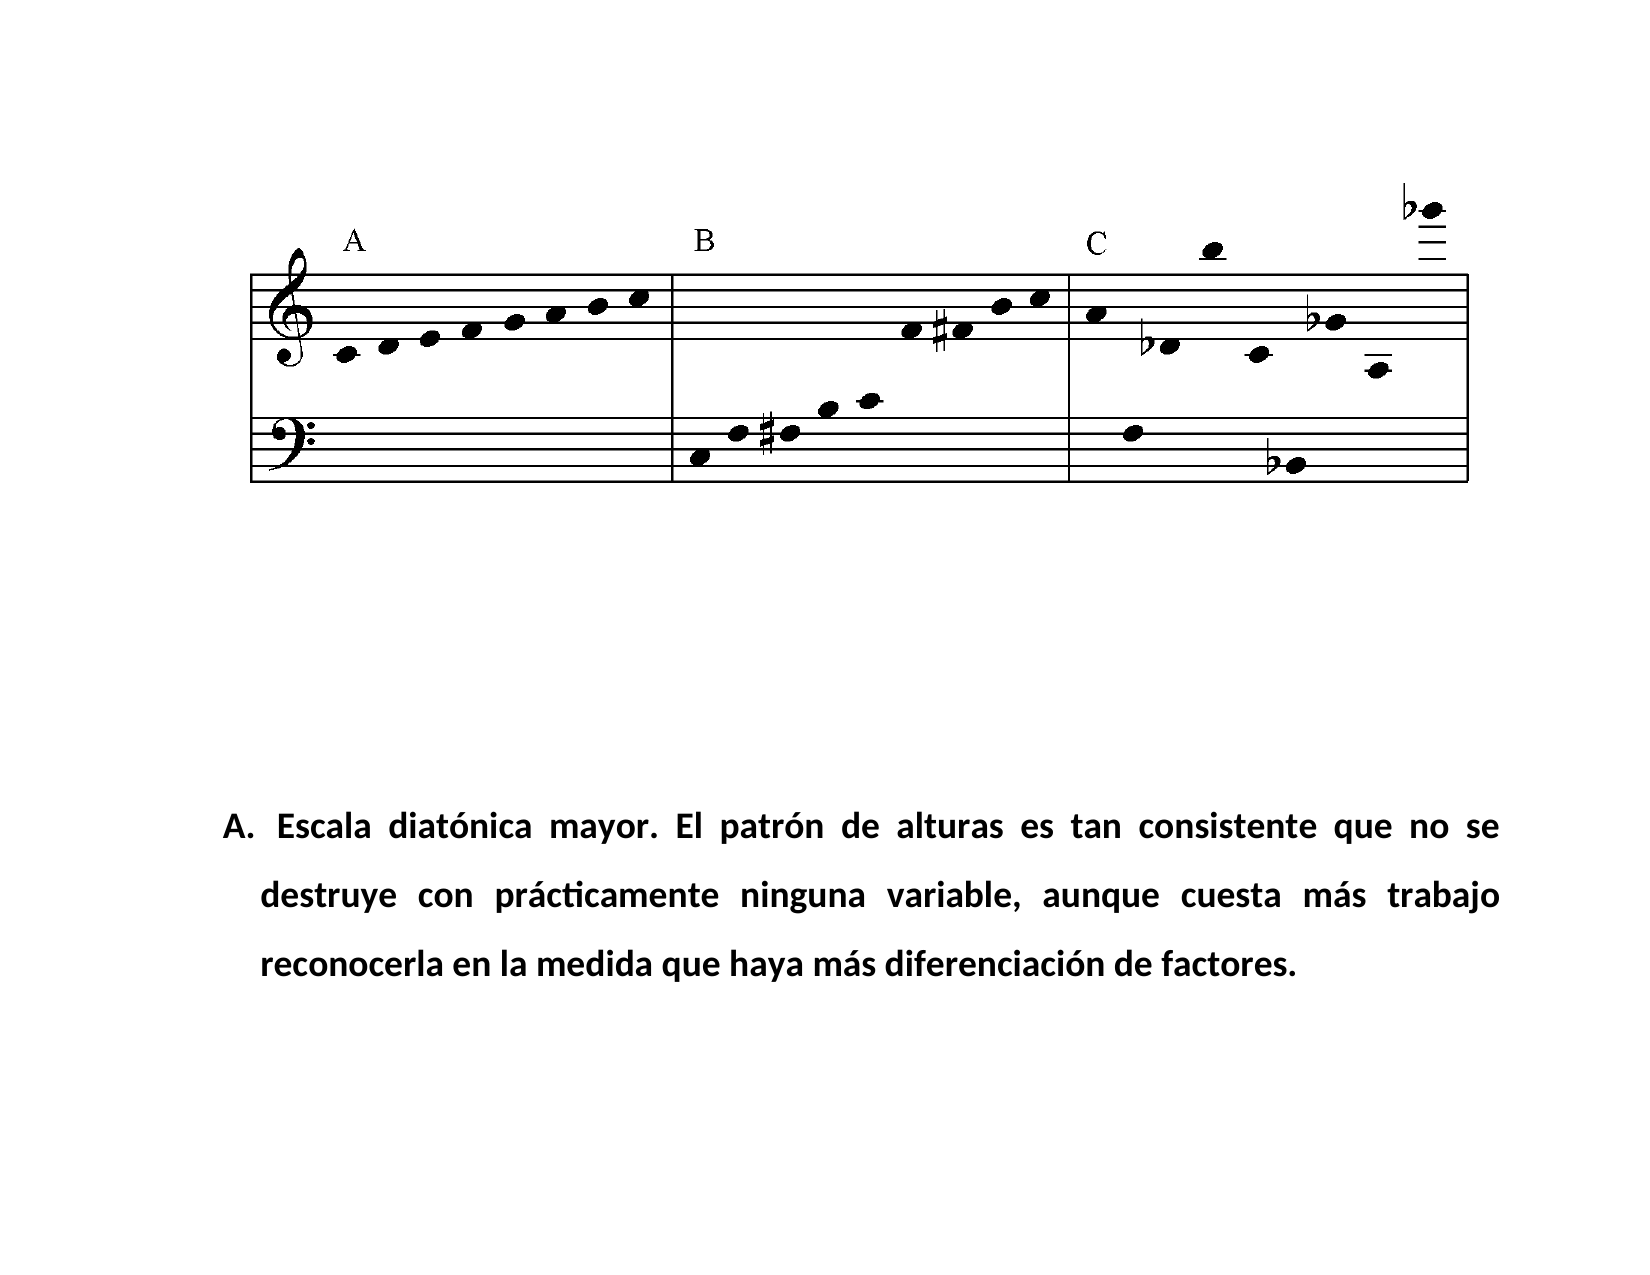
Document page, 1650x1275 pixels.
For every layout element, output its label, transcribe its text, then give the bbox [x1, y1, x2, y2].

list Escala diatónica mayor. El patrón de alturas es tan consistente que no se destruye con prácticamente ninguna variable, aunque cuesta más trabajo reconocerla en la medida que haya más diferenciación de factores. [223, 802, 1502, 985]
picture [240, 177, 1485, 499]
